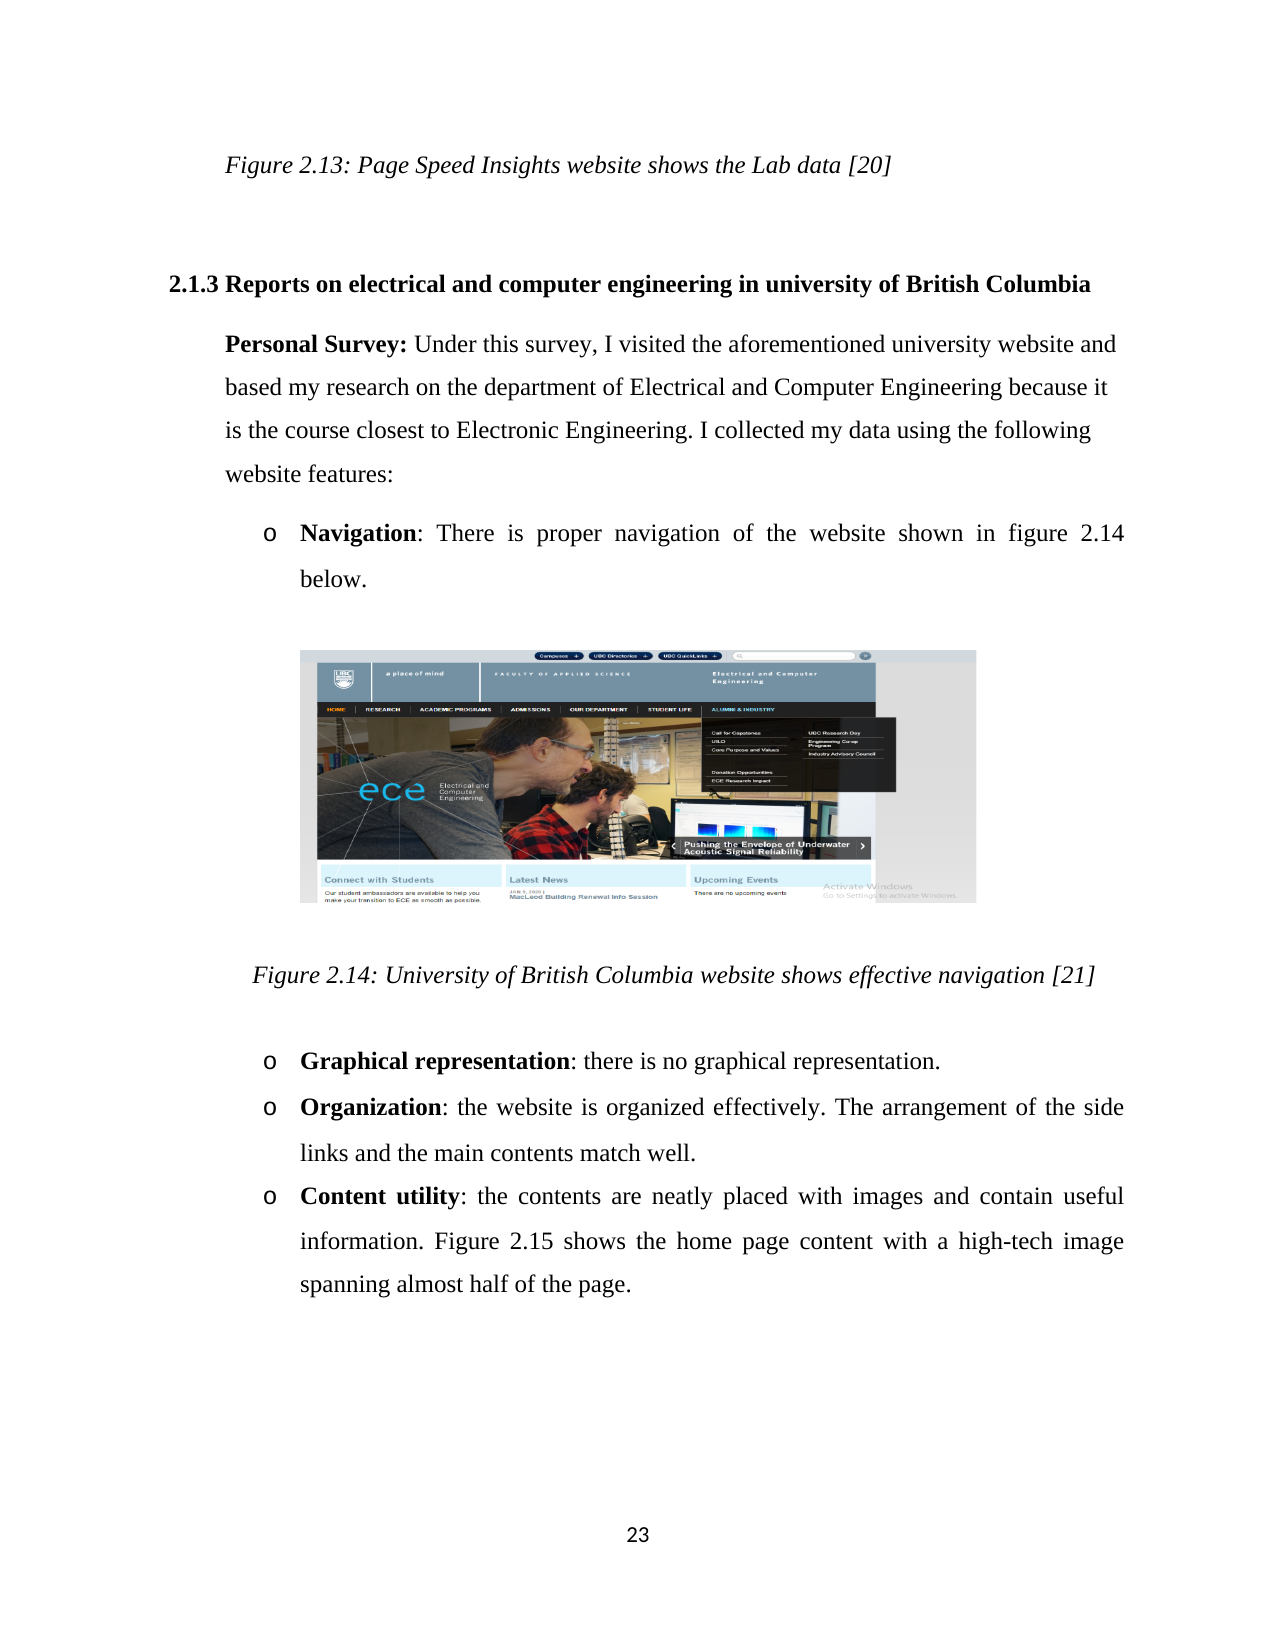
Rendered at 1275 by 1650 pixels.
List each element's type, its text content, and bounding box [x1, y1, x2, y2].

text 2.1.3 Reports on electrical and computer engineering in university of British Columbia [150, 269, 1125, 298]
list Organization: the website is organized effectively. The arrangement of the side links and the main contents match well. [262, 1092, 1125, 1166]
text Figure 2.14: University of British Columbia website shows effective navigation [21] [225, 960, 1125, 989]
list Content utility: the contents are neatly placed with images and contain useful information. Figure 2.15 shows the home page content with a high-tech image spanning almost half of the page. [262, 1181, 1125, 1298]
text Figure 2.13: Page Speed Insights website shows the Lab data [20] [225, 150, 1125, 179]
list Navigation: There is proper navigation of the website shown in figure 2.14 below. [262, 518, 1125, 592]
list Graphical representation: there is no graphical representation. [262, 1046, 1125, 1077]
picture [300, 650, 977, 903]
text Personal Survey: Under this survey, I visited the aforementioned university website and based my research on the department of Electrical and Computer Engineering because it is the course closest to Electronic Engineering. I collected my data using the following website features: [225, 329, 1125, 487]
